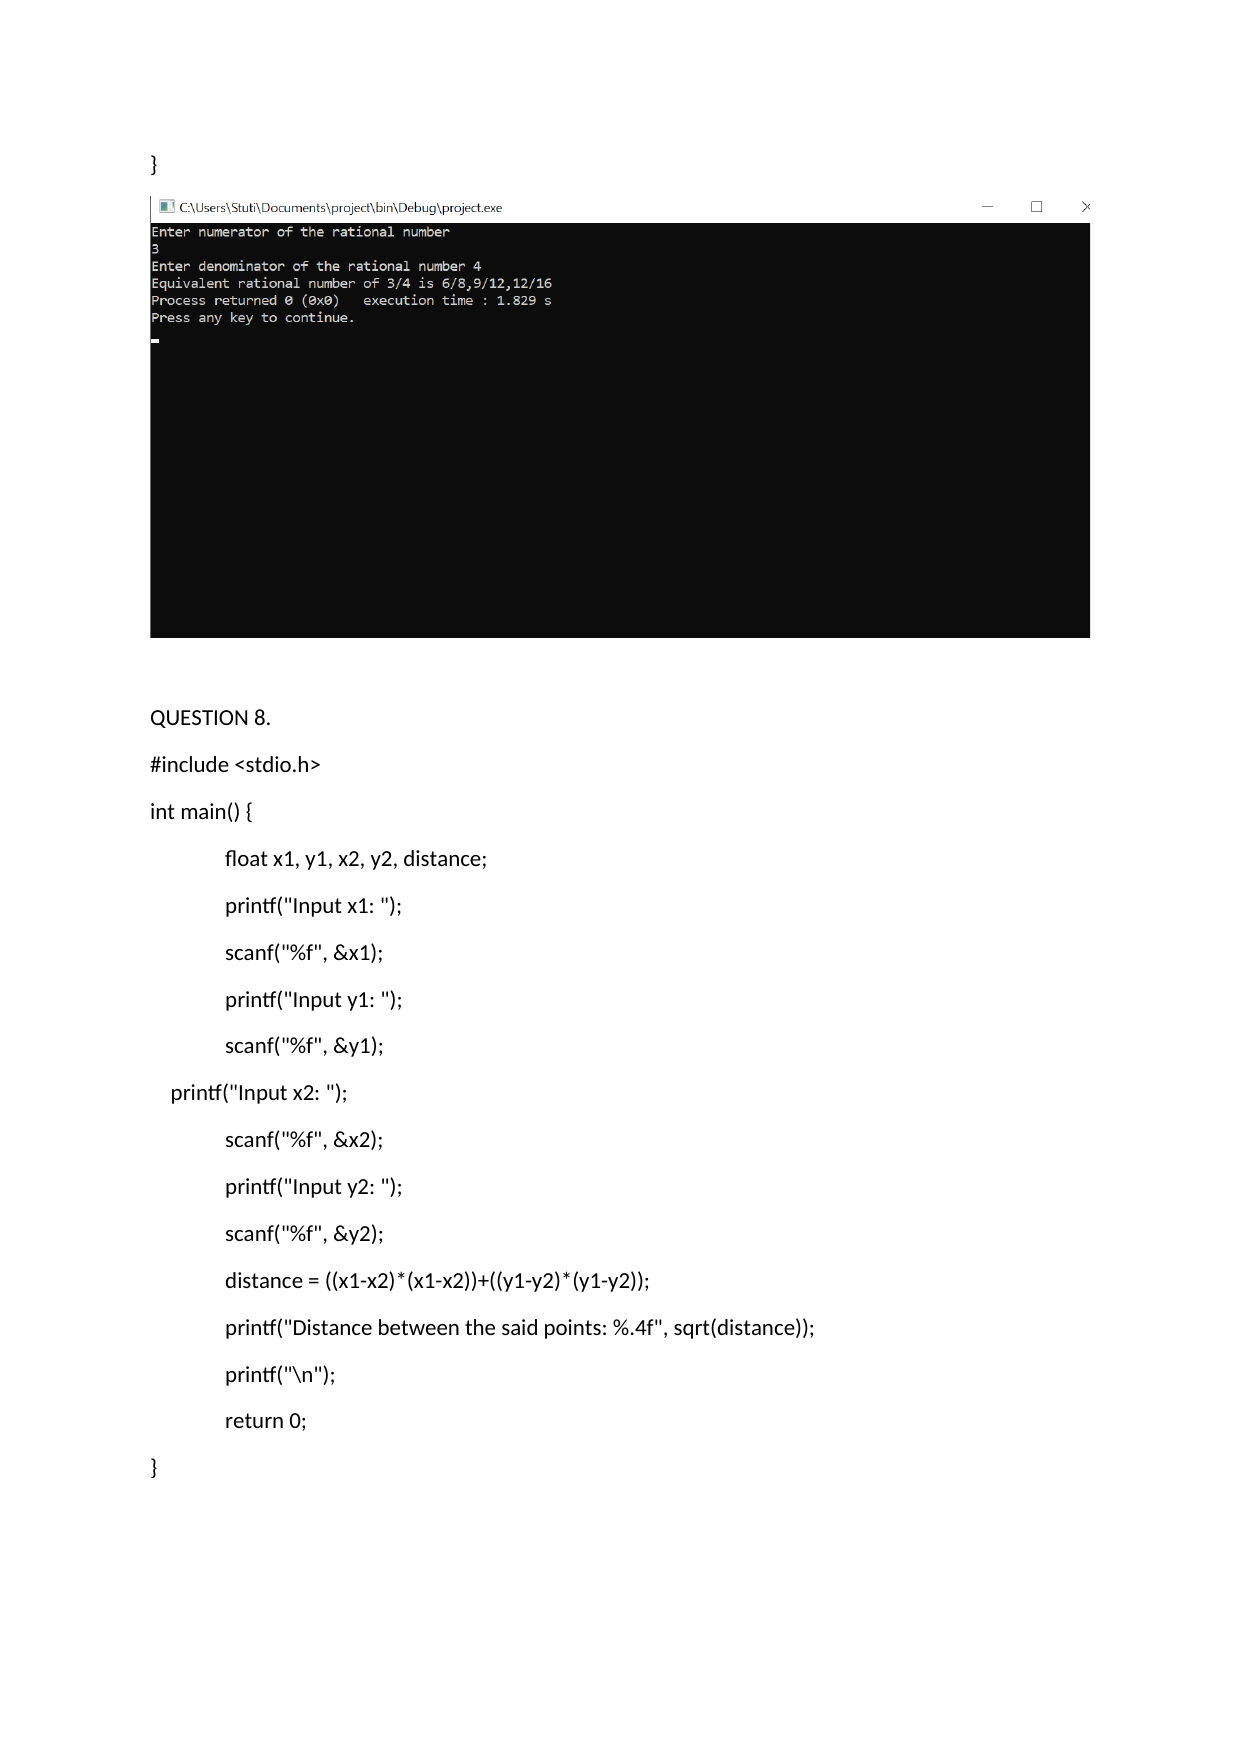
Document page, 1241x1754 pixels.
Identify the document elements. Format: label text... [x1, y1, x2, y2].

text distance = ((x1-x2)*(x1-x2))+((y1-y2)*(y1-y2)); [150, 1266, 1090, 1294]
text QUESTION 8. [150, 703, 1090, 731]
text float x1, y1, x2, y2, distance; [150, 844, 1090, 872]
text } [150, 150, 1090, 178]
text printf("\n"); [150, 1360, 1090, 1388]
text scanf("%f", &y1); [150, 1032, 1090, 1059]
text printf("Distance between the said points: %.4f", sqrt(distance)); [150, 1313, 1090, 1341]
text scanf("%f", &x1); [150, 938, 1090, 966]
text scanf("%f", &y2); [150, 1219, 1090, 1247]
picture [150, 196, 1091, 638]
text printf("Input y1: "); [150, 985, 1090, 1013]
text printf("Input x2: "); [150, 1078, 1090, 1106]
text scanf("%f", &x2); [150, 1125, 1090, 1153]
text return 0; [150, 1407, 1090, 1434]
text #include <stdio.h> [150, 750, 1090, 778]
text } [150, 1453, 1090, 1481]
text printf("Input y2: "); [150, 1172, 1090, 1200]
text int main() { [150, 797, 1090, 825]
text printf("Input x1: "); [150, 891, 1090, 919]
